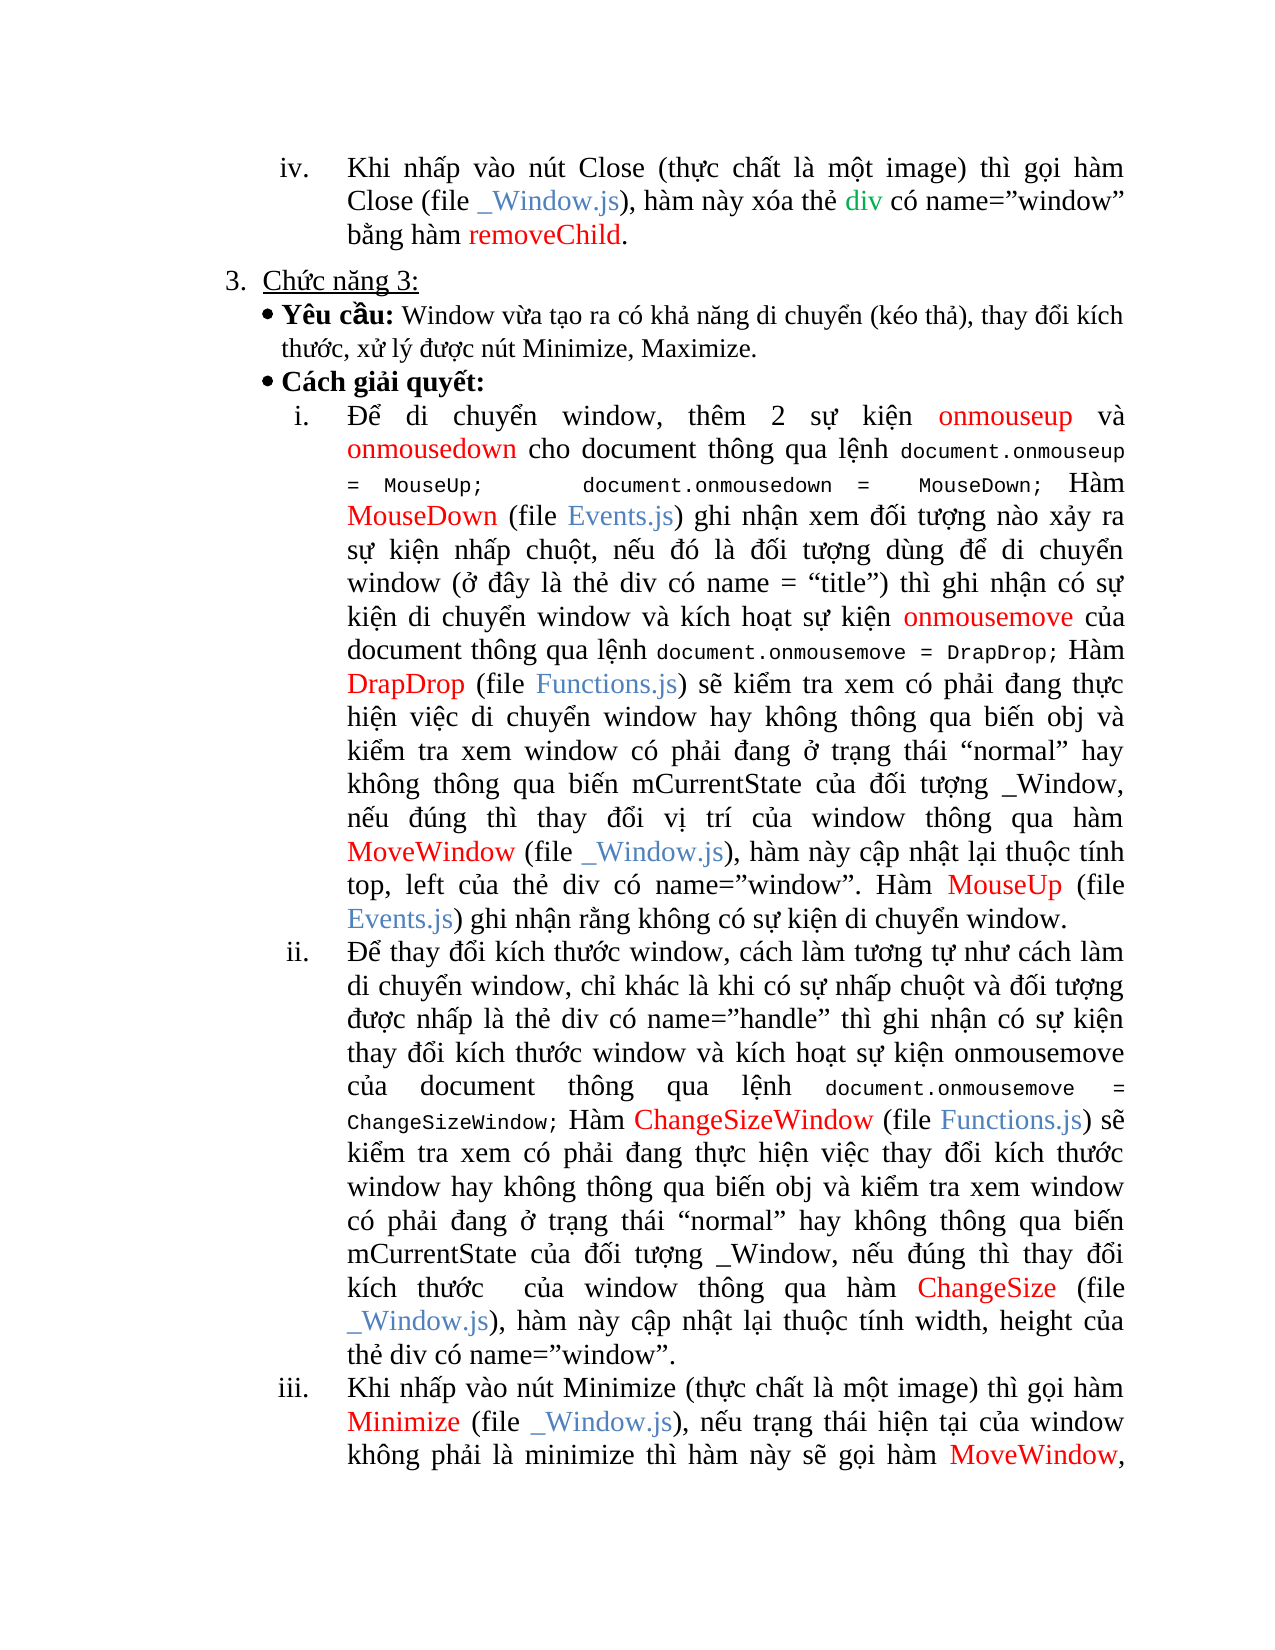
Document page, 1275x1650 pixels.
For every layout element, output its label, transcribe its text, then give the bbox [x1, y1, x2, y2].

list Yêu cầu: Window vừa tạo ra có khả năng di chuyển (kéo thả), thay đổi kích thước, xử lý được nút Minimize, Maximize. [262, 297, 1125, 364]
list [309, 1370, 1125, 1471]
list Cách giải quyết: [262, 364, 1125, 398]
list Chức năng 3: [225, 263, 1125, 297]
list Để thay đổi kích thước window, cách làm tương tự như cách làm di chuyển window, chỉ khác là khi có sự nhấp chuột và đối tượng được nhấp là thẻ div có name=”handle” thì ghi nhận có sự kiện thay đổi kích thước window và kích hoạt sự kiện onmousemove của document thông qua lệnh document.onmousemove = ChangeSizeWindow; Hàm ChangeSizeWindow (file Functions.js) sẽ kiểm tra xem có phải đang thực hiện việc thay đổi kích thước window hay không thông qua biến obj và kiểm tra xem window có phải đang ở trạng thái “normal” hay không thông qua biến mCurrentState của đối tượng _Window, nếu đúng thì thay đổi kích thước của window thông qua hàm ChangeSize (file _Window.js), hàm này cập nhật lại thuộc tính width, height của thẻ div có name=”window”. [309, 934, 1125, 1370]
list Khi nhấp vào nút Close (thực chất là một image) thì gọi hàm Close (file _Window.js), hàm này xóa thẻ div có name=”window” bằng hàm removeChild. [309, 150, 1125, 251]
list Để di chuyển window, thêm 2 sự kiện onmouseup và onmousedown cho document thông qua lệnh document.onmouseup = MouseUp; document.onmousedown = MouseDown; Hàm MouseDown (file Events.js) ghi nhận xem đối tượng nào xảy ra sự kiện nhấp chuột, nếu đó là đối tượng dùng để di chuyển window (ở đây là thẻ div có name = “title”) thì ghi nhận có sự kiện di chuyển window và kích hoạt sự kiện onmousemove của document thông qua lệnh document.onmousemove = DrapDrop; Hàm DrapDrop (file Functions.js) sẽ kiểm tra xem có phải đang thực hiện việc di chuyển window hay không thông qua biến obj và kiểm tra xem window có phải đang ở trạng thái “normal” hay không thông qua biến mCurrentState của đối tượng _Window, nếu đúng thì thay đổi vị trí của window thông qua hàm MoveWindow (file _Window.js), hàm này cập nhật lại thuộc tính top, left của thẻ div có name=”window”. Hàm MouseUp (file Events.js) ghi nhận rằng không có sự kiện di chuyển window. [309, 398, 1125, 934]
